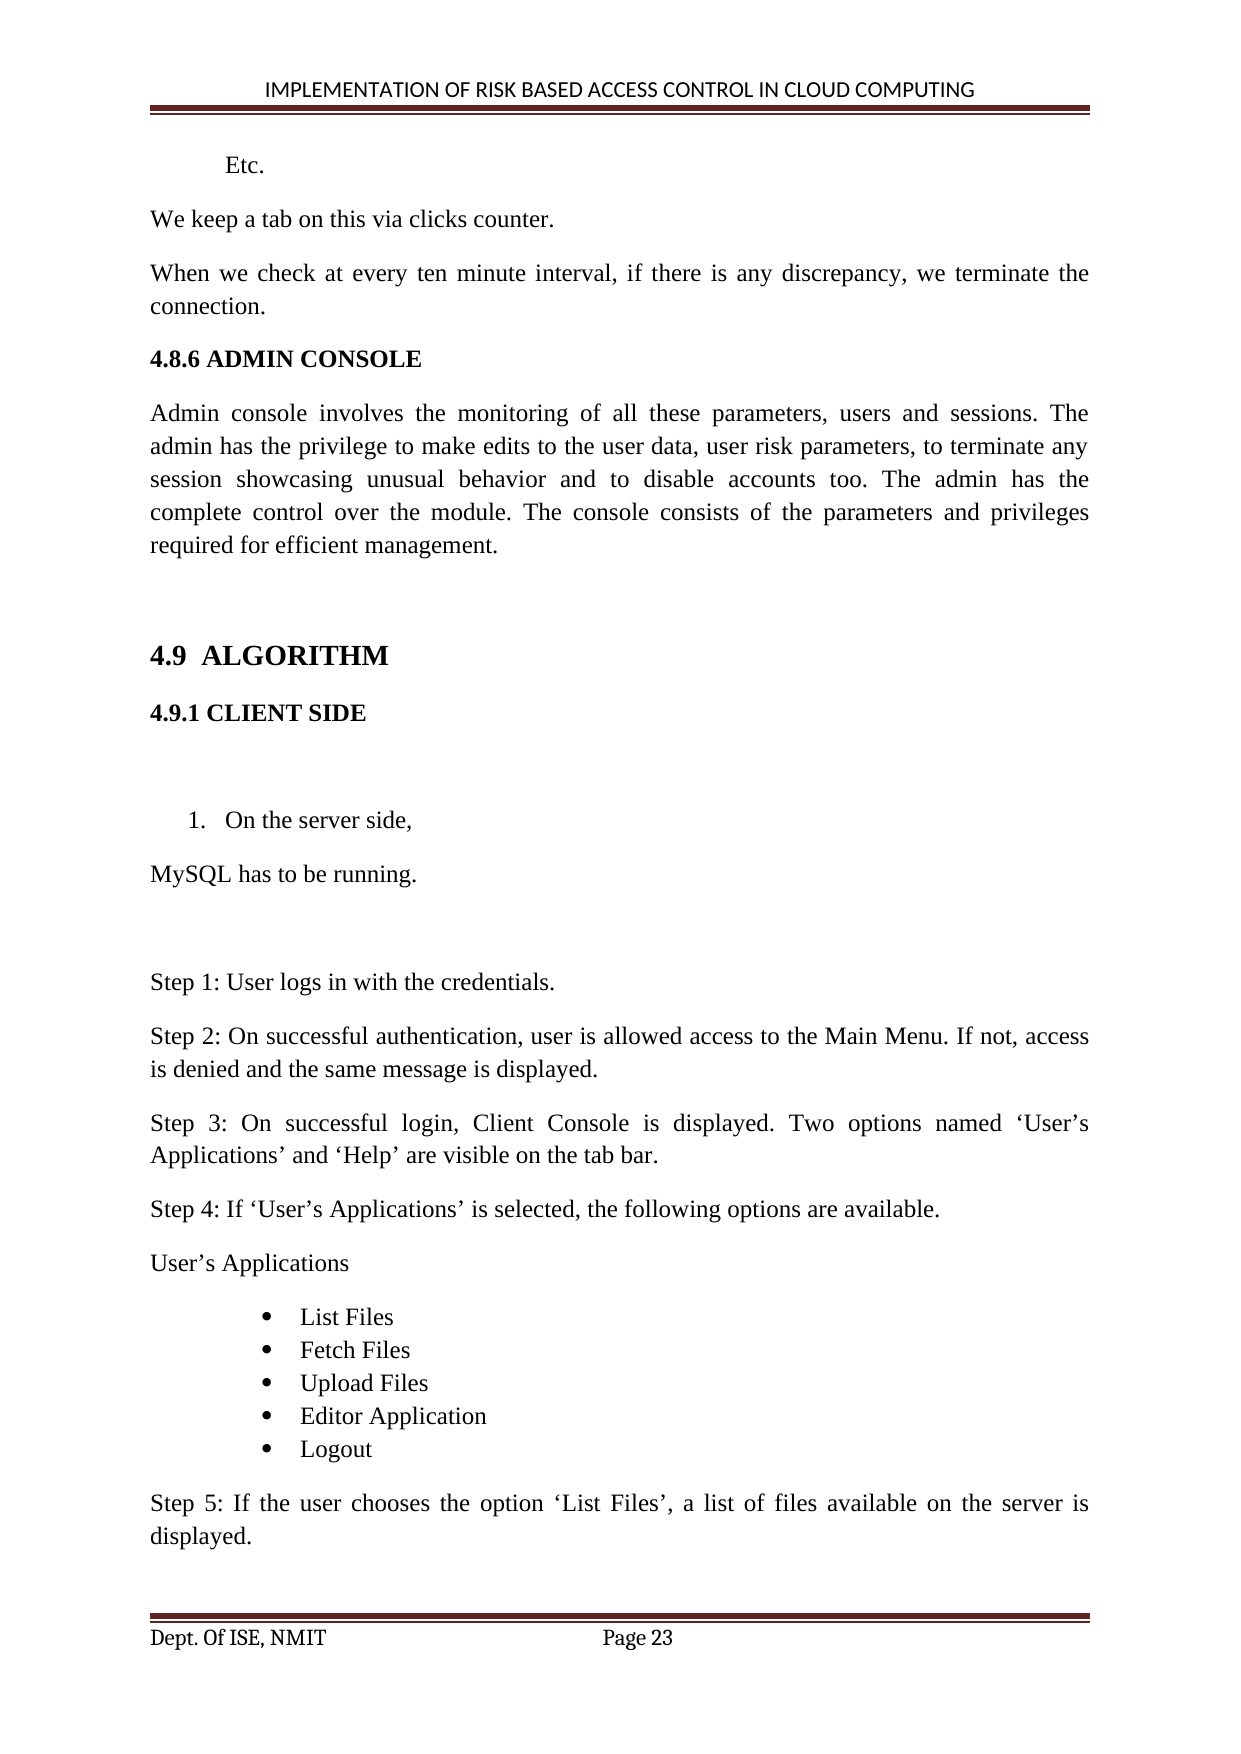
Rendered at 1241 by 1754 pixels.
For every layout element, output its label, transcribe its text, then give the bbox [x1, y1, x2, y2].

text 4.9 ALGORITHM [150, 638, 1090, 672]
text Admin console involves the monitoring of all these parameters, users and sessions. The admin has the privilege to make edits to the user data, user risk parameters, to terminate any session showcasing unusual behavior and to disable accounts too. The admin has the complete control over the module. The console consists of the parameters and privileges required for efficient management. [150, 398, 1090, 559]
text 4.9.1 CLIENT SIDE [150, 698, 1090, 726]
text Step 3: On successful login, Client Console is displayed. Two options named ‘User’s Applications’ and ‘Help’ are visible on the tab bar. [150, 1108, 1090, 1169]
text Step 1: User logs in with the credentials. [150, 967, 1090, 996]
list Logout [262, 1434, 1090, 1463]
list Upload Files [262, 1368, 1090, 1397]
text Step 5: If the user chooses the option ‘List Files’, a list of files available on the server is displayed. [150, 1488, 1090, 1550]
list On the server side, [187, 805, 1090, 834]
list Editor Application [262, 1401, 1090, 1430]
text Step 2: On successful authentication, user is allowed access to the Main Menu. If not, access is denied and the same message is displayed. [150, 1021, 1090, 1082]
text Step 4: If ‘User’s Applications’ is selected, the following options are available. [150, 1194, 1090, 1223]
list List Files [262, 1302, 1090, 1331]
text User’s Applications [150, 1248, 1090, 1277]
list Etc. [225, 150, 1090, 179]
text 4.8.6 ADMIN CONSOLE [150, 344, 1090, 373]
text We keep a tab on this via clicks counter. [150, 204, 1090, 233]
text MySQL has to be running. [150, 859, 1090, 888]
text When we check at every ten minute interval, if there is any discrepancy, we terminate the connection. [150, 258, 1090, 319]
list Fetch Files [262, 1335, 1090, 1364]
